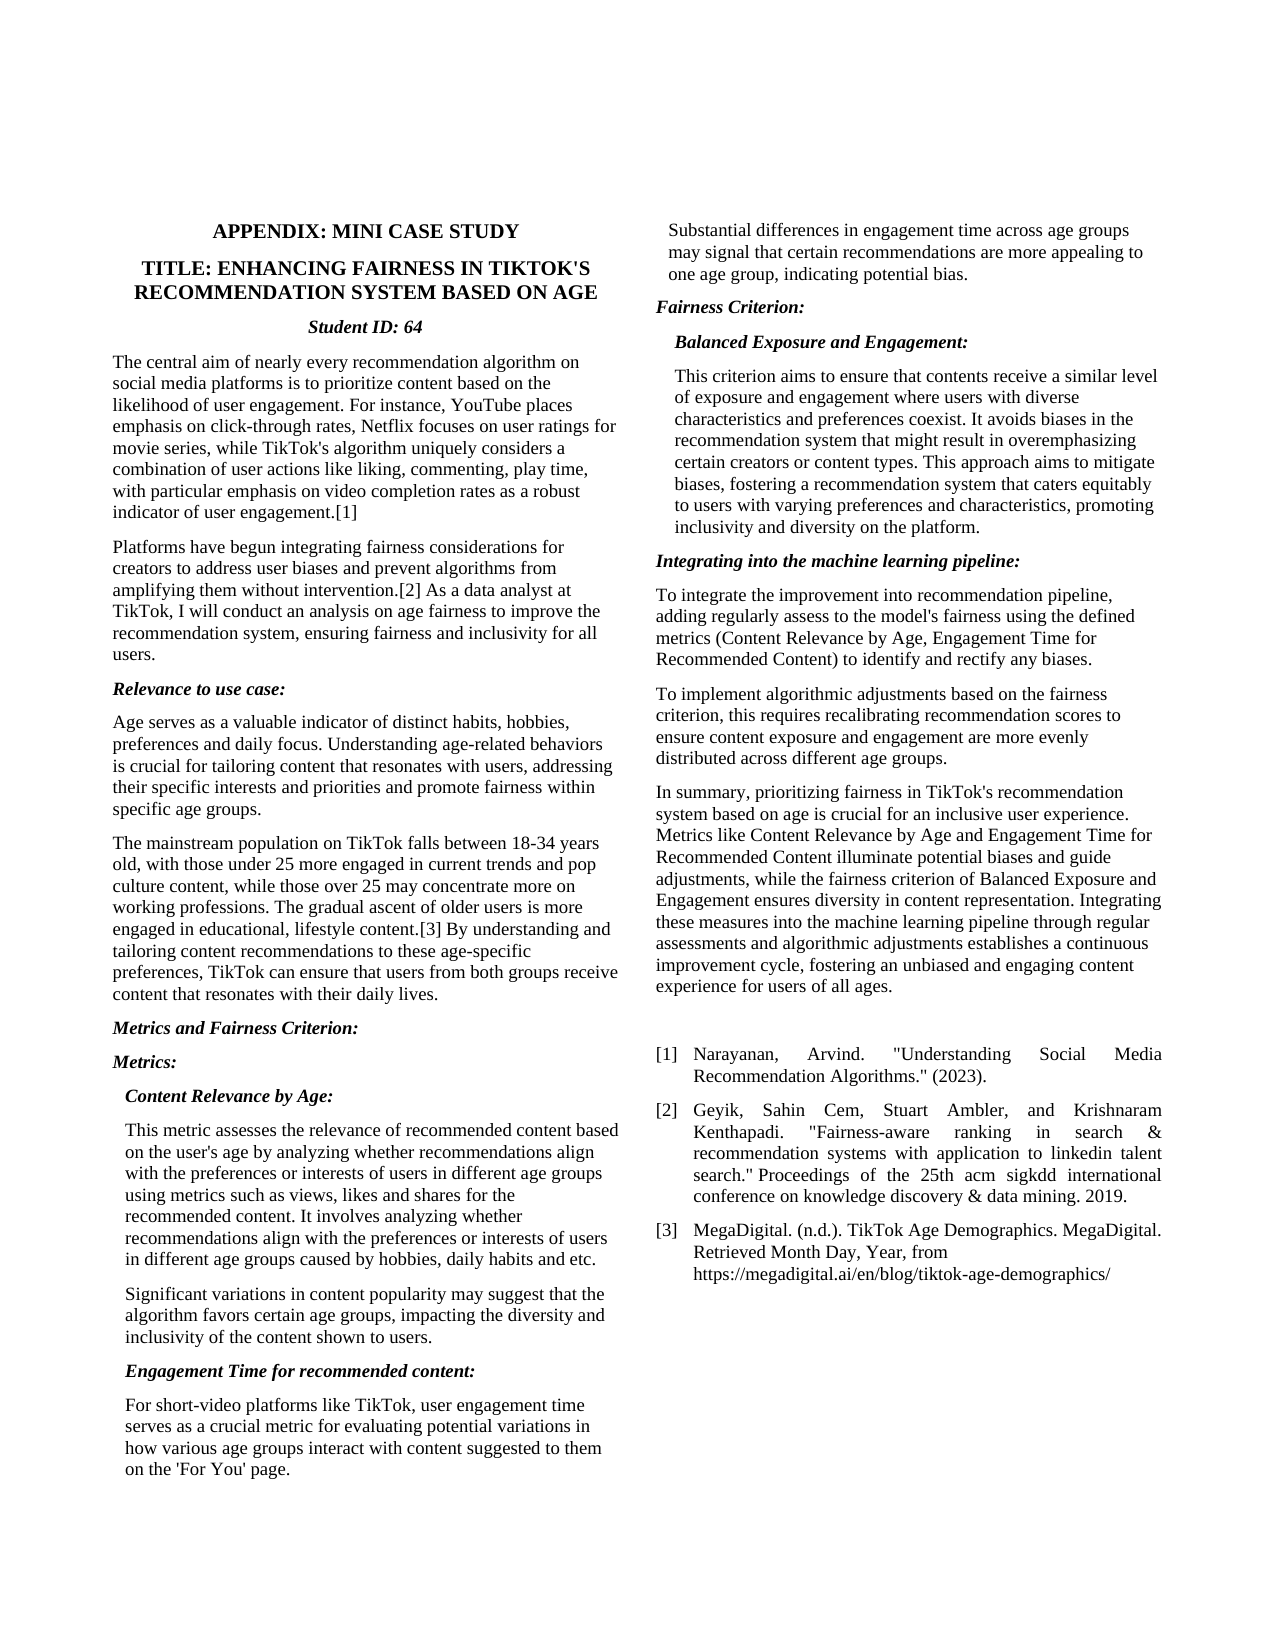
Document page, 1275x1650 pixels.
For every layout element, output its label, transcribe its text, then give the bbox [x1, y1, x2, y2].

text Fairness Criterion: [656, 296, 1162, 318]
text Age serves as a valuable indicator of distinct habits, hobbies, preferences and daily focus. Understanding age-related behaviors is crucial for tailoring content that resonates with users, addressing their specific interests and priorities and promote fairness within specific age groups. [112, 711, 619, 819]
text Integrating into the machine learning pipeline: [656, 549, 1162, 571]
text For short-video platforms like TikTok, user engagement time serves as a crucial metric for evaluating potential variations in how various age groups interact with content suggested to them on the 'For You' page. [125, 1394, 619, 1480]
text Substantial differences in engagement time across age groups may signal that certain recommendations are more appealing to one age group, indicating potential bias. [668, 219, 1162, 284]
text Metrics and Fairness Criterion: [112, 1017, 619, 1038]
text Balanced Exposure and Engagement: [674, 331, 1162, 352]
list Engagement Time for recommended content: [125, 1359, 619, 1381]
list MegaDigital. (n.d.). TikTok Age Demographics. MegaDigital. Retrieved Month Day, Year, from https://megadigital.ai/en/blog/tiktok-age-demographics/ [656, 1219, 1162, 1284]
list Content Relevance by Age: [125, 1085, 619, 1106]
text Student ID: 64 [112, 316, 619, 338]
text To implement algorithmic adjustments based on the fairness criterion, this requires recalibrating recommendation scores to ensure content exposure and engagement are more evenly distributed across different age groups. [656, 682, 1162, 769]
text Platforms have begun integrating fairness considerations for creators to address user biases and prevent algorithms from amplifying them without intervention.[2] As a data analyst at TikTok, I will conduct an analysis on age fairness to improve the recommendation system, ensuring fairness and inclusivity for all users. [112, 536, 619, 665]
text Metrics: [112, 1051, 619, 1072]
list Significant variations in content popularity may suggest that the algorithm favors certain age groups, impacting the diversity and inclusivity of the content shown to users. [125, 1282, 619, 1347]
text The mainstream population on TikTok falls between 18-34 years old, with those under 25 more engaged in current trends and pop culture content, while those over 25 may concentrate more on working professions. The gradual ascent of older users is more engaged in educational, lifestyle content.[3] By understanding and tailoring content recommendations to these age-specific preferences, TikTok can ensure that users from both groups receive content that resonates with their daily lives. [112, 832, 619, 1004]
text To integrate the improvement into recommendation pipeline, adding regularly assess to the model's fairness using the defined metrics (Content Relevance by Age, Engagement Time for Recommended Content) to identify and rectify any biases. [656, 584, 1162, 670]
list Geyik, Sahin Cem, Stuart Ambler, and Krishnaram Kenthapadi. "Fairness-aware ranking in search & recommendation systems with application to linkedin talent search." Proceedings of the 25th acm sigkdd international conference on knowledge discovery & data mining. 2019. [656, 1099, 1162, 1207]
text Title: Enhancing Fairness in TikTok's Recommendation System based on Age [112, 256, 619, 304]
text APPENDIX: MINI CASE STUDY [112, 219, 619, 243]
list This metric assesses the relevance of recommended content based on the user's age by analyzing whether recommendations align with the preferences or interests of users in different age groups using metrics such as views, likes and shares for the recommended content. It involves analyzing whether recommendations align with the preferences or interests of users in different age groups caused by hobbies, daily habits and etc. [125, 1119, 619, 1270]
list Narayanan, Arvind. "Understanding Social Media Recommendation Algorithms." (2023). [656, 1043, 1162, 1086]
text In summary, prioritizing fairness in TikTok's recommendation system based on age is crucial for an inclusive user experience. Metrics like Content Relevance by Age and Engagement Time for Recommended Content illuminate potential biases and guide adjustments, while the fairness criterion of Balanced Exposure and Engagement ensures diversity in content representation. Integrating these measures into the machine learning pipeline through regular assessments and algorithmic adjustments establishes a continuous improvement cycle, fostering an unbiased and engaging content experience for users of all ages. [656, 781, 1162, 997]
text The central aim of nearly every recommendation algorithm on social media platforms is to prioritize content based on the likelihood of user engagement. For instance, YouTube places emphasis on click-through rates, Netflix focuses on user ratings for movie series, while TikTok's algorithm uniquely considers a combination of user actions like liking, commenting, play time, with particular emphasis on video completion rates as a robust indicator of user engagement.[1] [112, 351, 619, 523]
text Relevance to use case: [112, 677, 619, 699]
text This criterion aims to ensure that contents receive a similar level of exposure and engagement where users with diverse characteristics and preferences coexist. It avoids biases in the recommendation system that might result in overemphasizing certain creators or content types. This approach aims to mitigate biases, fostering a recommendation system that caters equitably to users with varying preferences and characteristics, promoting inclusivity and diversity on the platform. [674, 364, 1162, 537]
